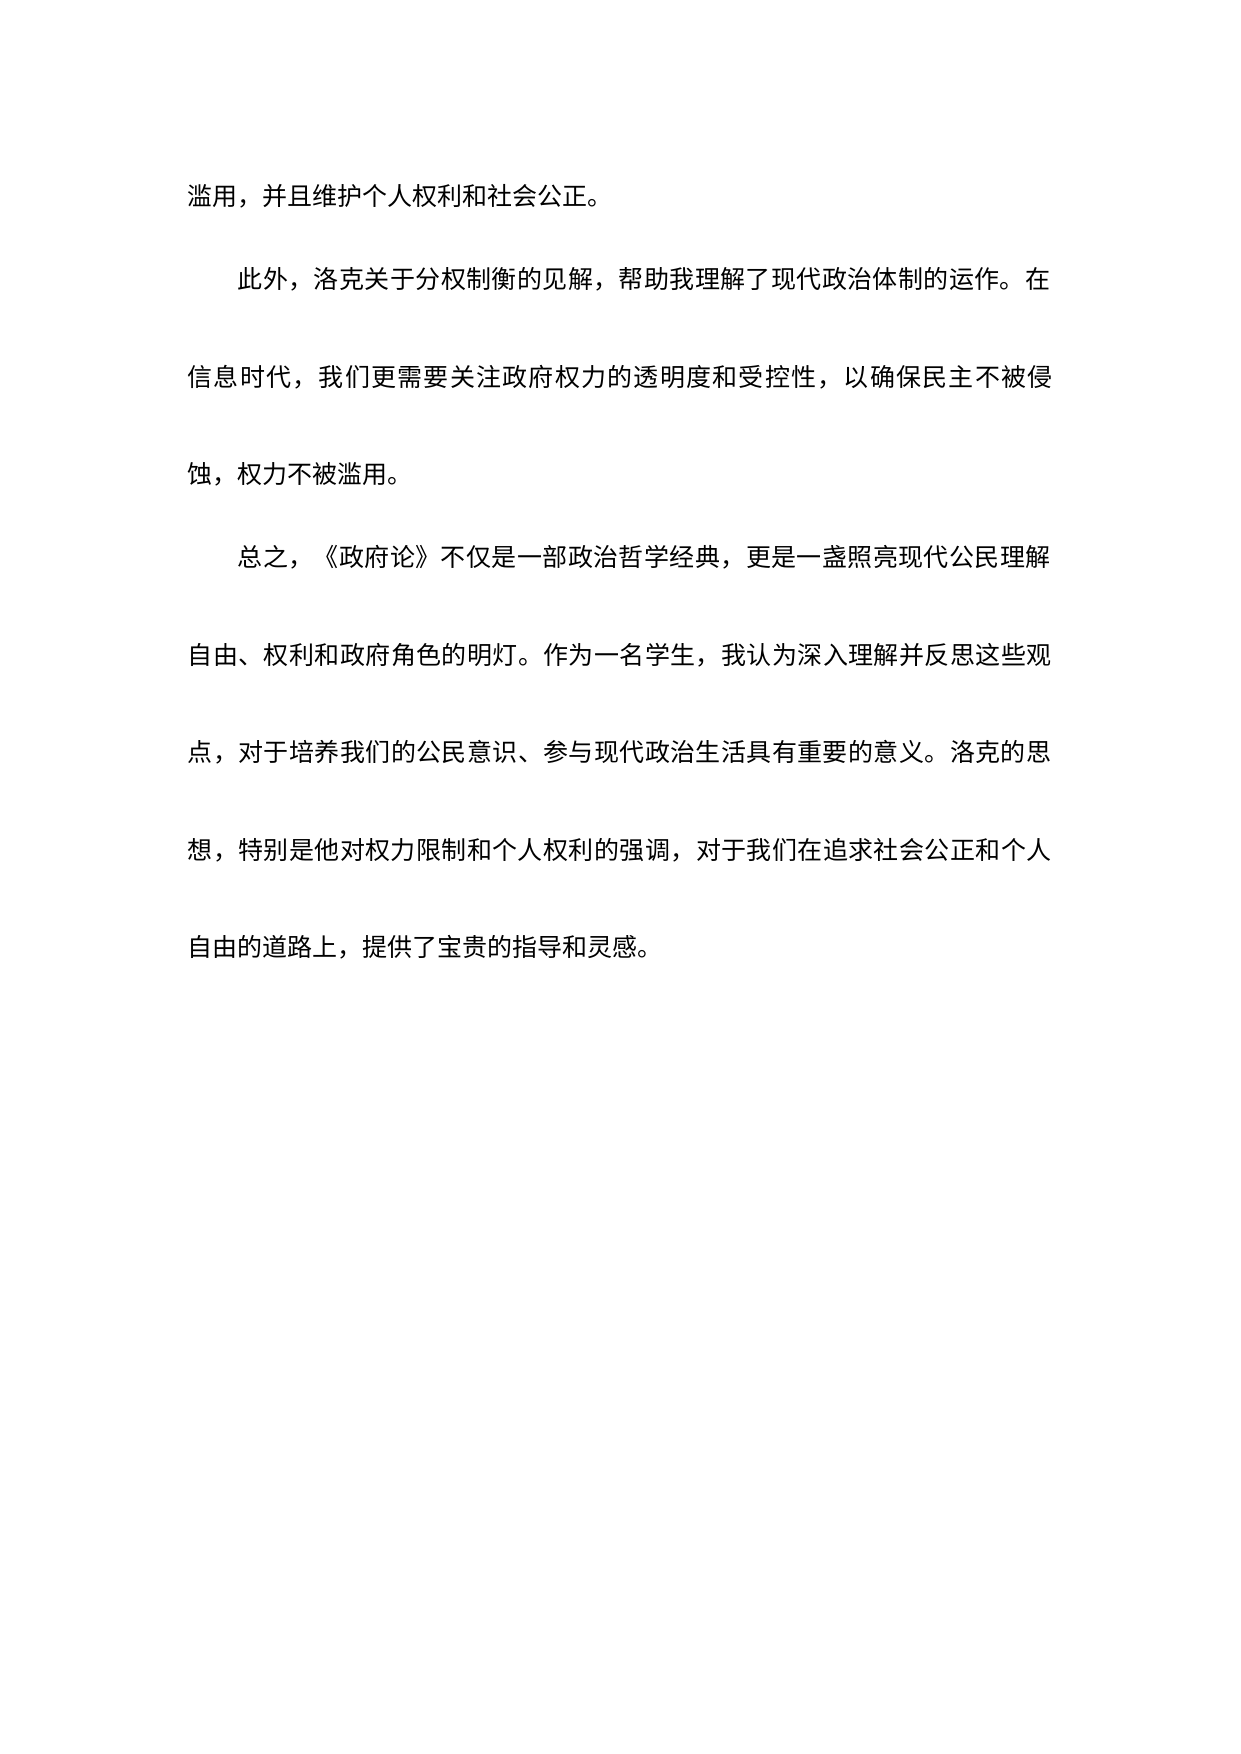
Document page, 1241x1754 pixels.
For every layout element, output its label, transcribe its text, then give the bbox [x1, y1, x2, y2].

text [187, 162, 1053, 227]
text 此外，洛克关于分权制衡的见解，帮助我理解了现代政治体制的运作。在信息时代，我们更需要关注政府权力的透明度和受控性，以确保民主不被侵蚀，权力不被滥用。 [187, 245, 1053, 505]
text 总之，《政府论》不仅是一部政治哲学经典，更是一盏照亮现代公民理解自由、权利和政府角色的明灯。作为一名学生，我认为深入理解并反思这些观点，对于培养我们的公民意识、参与现代政治生活具有重要的意义。洛克的思想，特别是他对权力限制和个人权利的强调，对于我们在追求社会公正和个人自由的道路上，提供了宝贵的指导和灵感。 [187, 523, 1053, 978]
